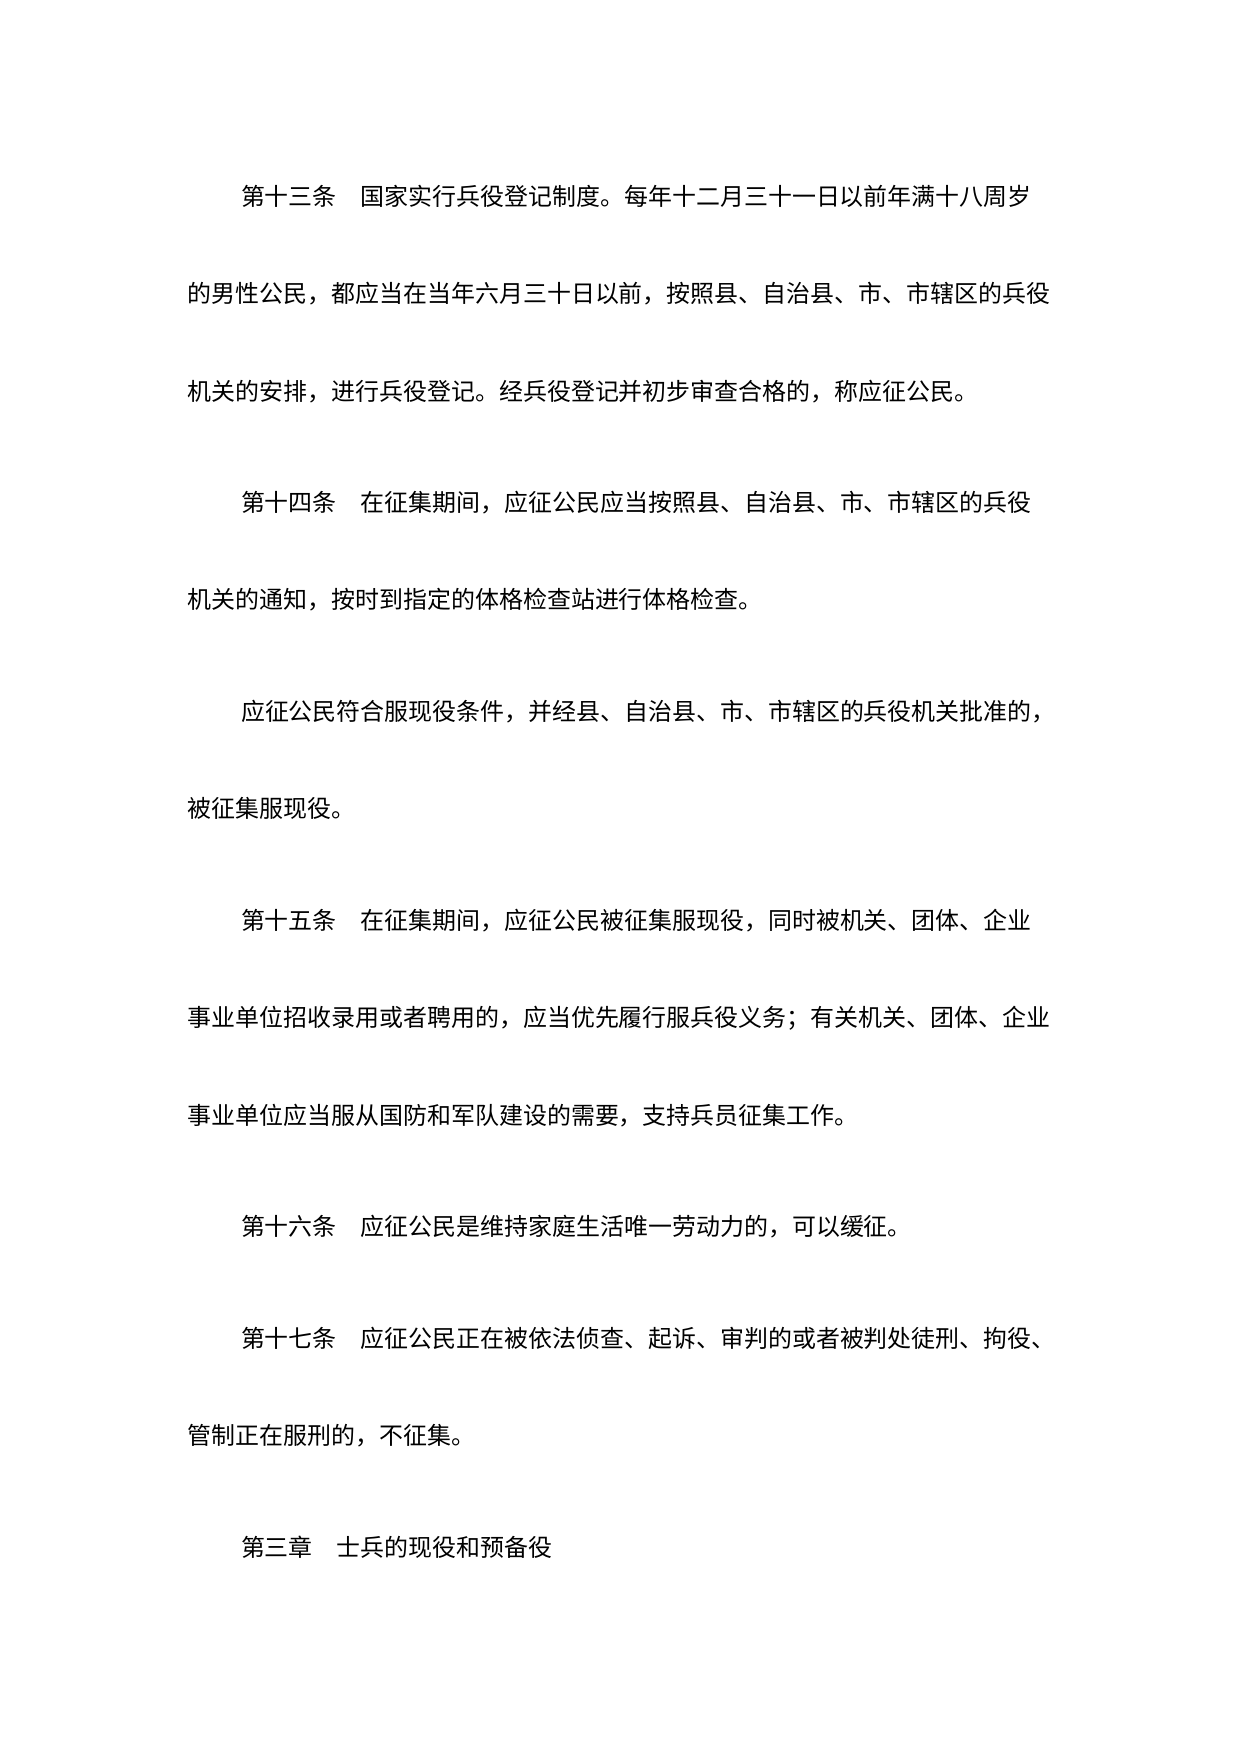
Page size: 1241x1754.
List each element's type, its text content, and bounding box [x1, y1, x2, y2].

text 应征公民符合服现役条件，并经县、自治县、市、市辖区的兵役机关批准的，被征集服现役。 [187, 677, 1053, 840]
text 第十五条 在征集期间，应征公民被征集服现役，同时被机关、团体、企业事业单位招收录用或者聘用的，应当优先履行服兵役义务；有关机关、团体、企业事业单位应当服从国防和军队建设的需要，支持兵员征集工作。 [187, 886, 1053, 1146]
text 第三章 士兵的现役和预备役 [187, 1513, 1053, 1578]
text 第十四条 在征集期间，应征公民应当按照县、自治县、市、市辖区的兵役机关的通知，按时到指定的体格检查站进行体格检查。 [187, 468, 1053, 631]
text 第十三条 国家实行兵役登记制度。每年十二月三十一日以前年满十八周岁的男性公民，都应当在当年六月三十日以前，按照县、自治县、市、市辖区的兵役机关的安排，进行兵役登记。经兵役登记并初步审查合格的，称应征公民。 [187, 162, 1053, 422]
text 第十六条 应征公民是维持家庭生活唯一劳动力的，可以缓征。 [187, 1193, 1053, 1258]
text 第十七条 应征公民正在被依法侦查、起诉、审判的或者被判处徒刑、拘役、管制正在服刑的，不征集。 [187, 1304, 1053, 1467]
